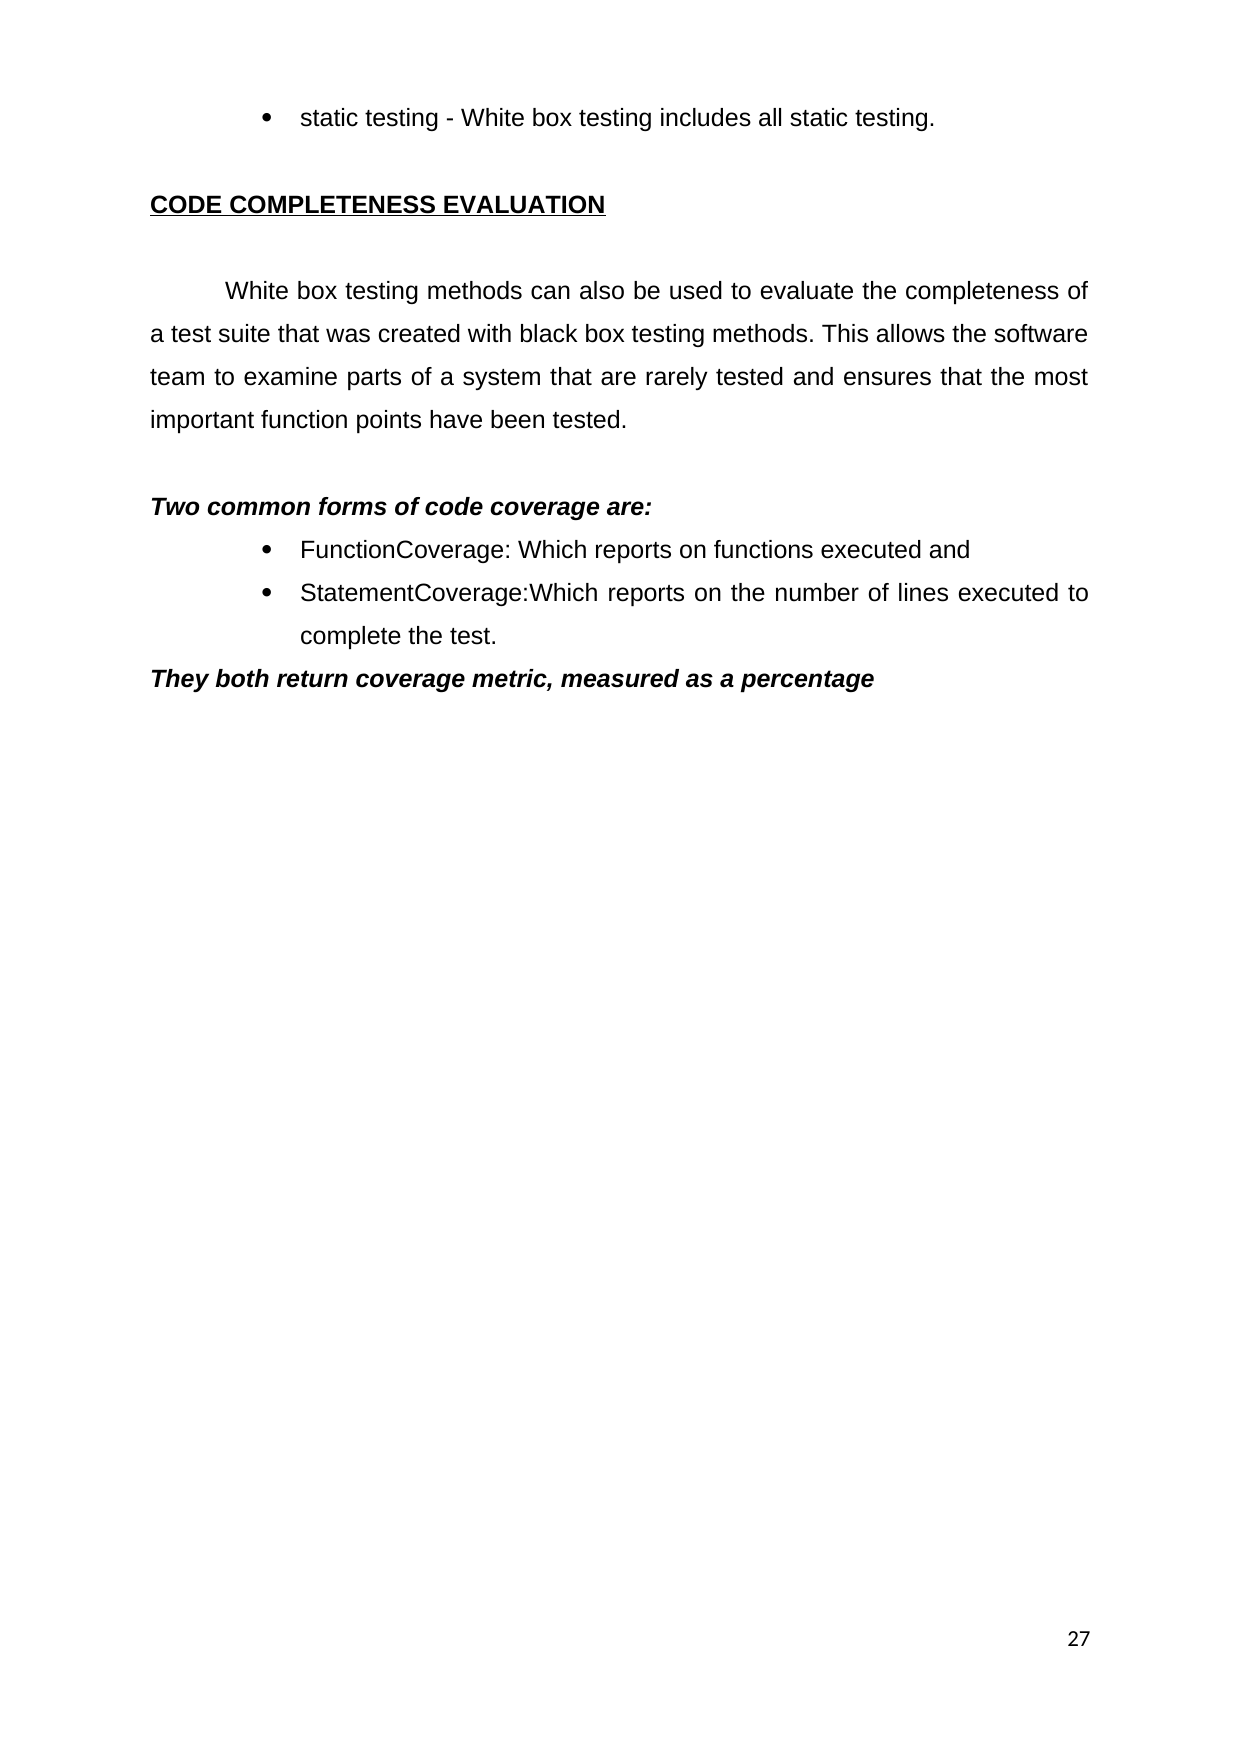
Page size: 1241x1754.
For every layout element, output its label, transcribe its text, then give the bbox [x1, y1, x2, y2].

list StatementCoverage:Which reports on the number of lines executed to complete the test. [262, 578, 1090, 650]
list FunctionCoverage: Which reports on functions executed and [262, 535, 1090, 564]
text Two common forms of code coverage are: [150, 492, 1090, 520]
text CODE COMPLETENESS EVALUATION [150, 190, 1090, 218]
text They both return coverage metric, measured as a percentage [150, 664, 1090, 693]
list static testing - White box testing includes all static testing. [262, 103, 1090, 132]
text White box testing methods can also be used to evaluate the completeness of a test suite that was created with black box testing methods. This allows the software team to examine parts of a system that are rarely tested and ensures that the most important function points have been tested. [150, 276, 1090, 434]
